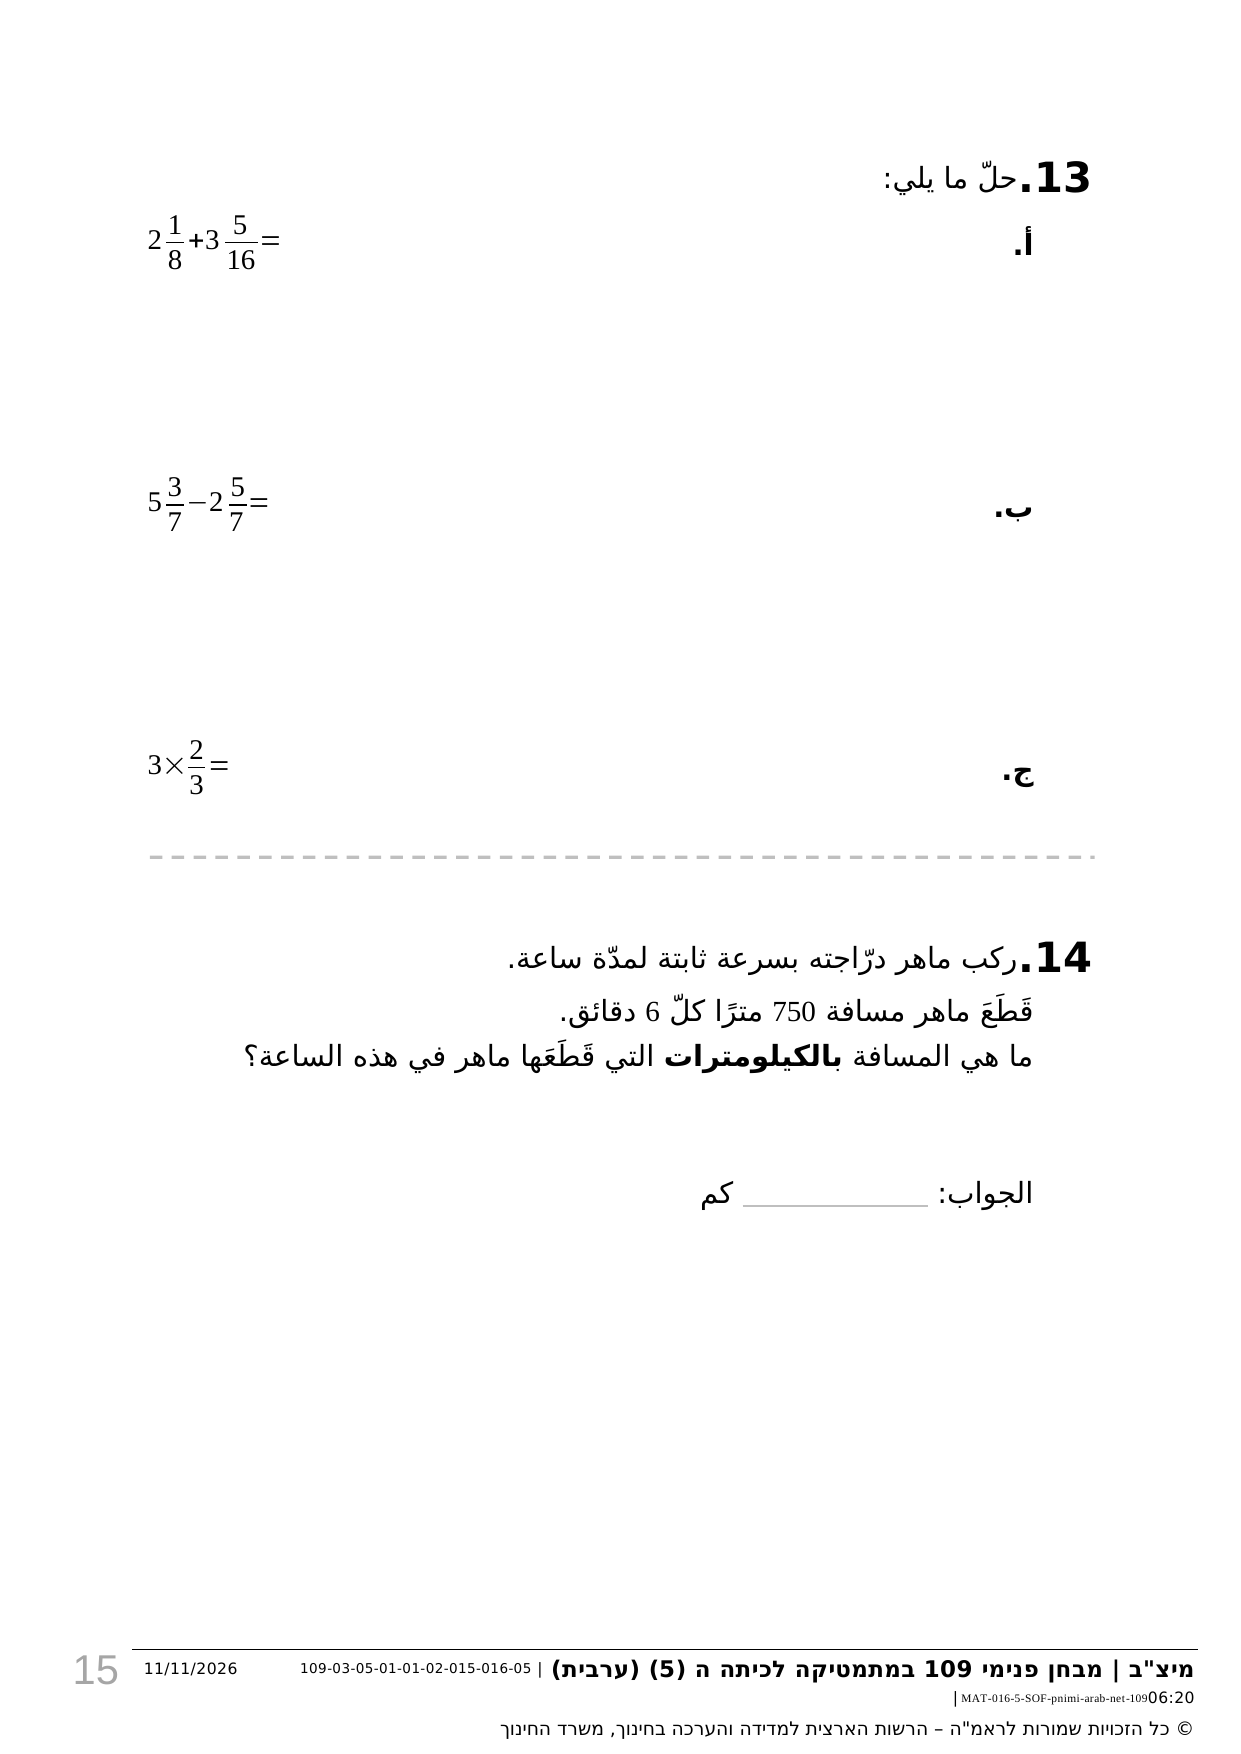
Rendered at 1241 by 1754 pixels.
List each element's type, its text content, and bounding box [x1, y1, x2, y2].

text ج. [148, 733, 1033, 807]
text أ. [148, 208, 1033, 282]
text الجواب: كم [148, 1171, 1092, 1210]
text 14. ركب ماهر درّاجته بسرعة ثابتة لمدّة ساعة. [148, 934, 1092, 982]
text قَطَعَ ماهر مسافة 750 مترًا كلّ 6 دقائق. [148, 988, 1092, 1028]
text ما هي المسافة بالكيلومترات التي قَطَعَها ماهر في هذه الساعة؟ [148, 1034, 1092, 1073]
text 13. حلّ ما يلي: [148, 154, 1092, 202]
text ب. [148, 471, 1033, 545]
